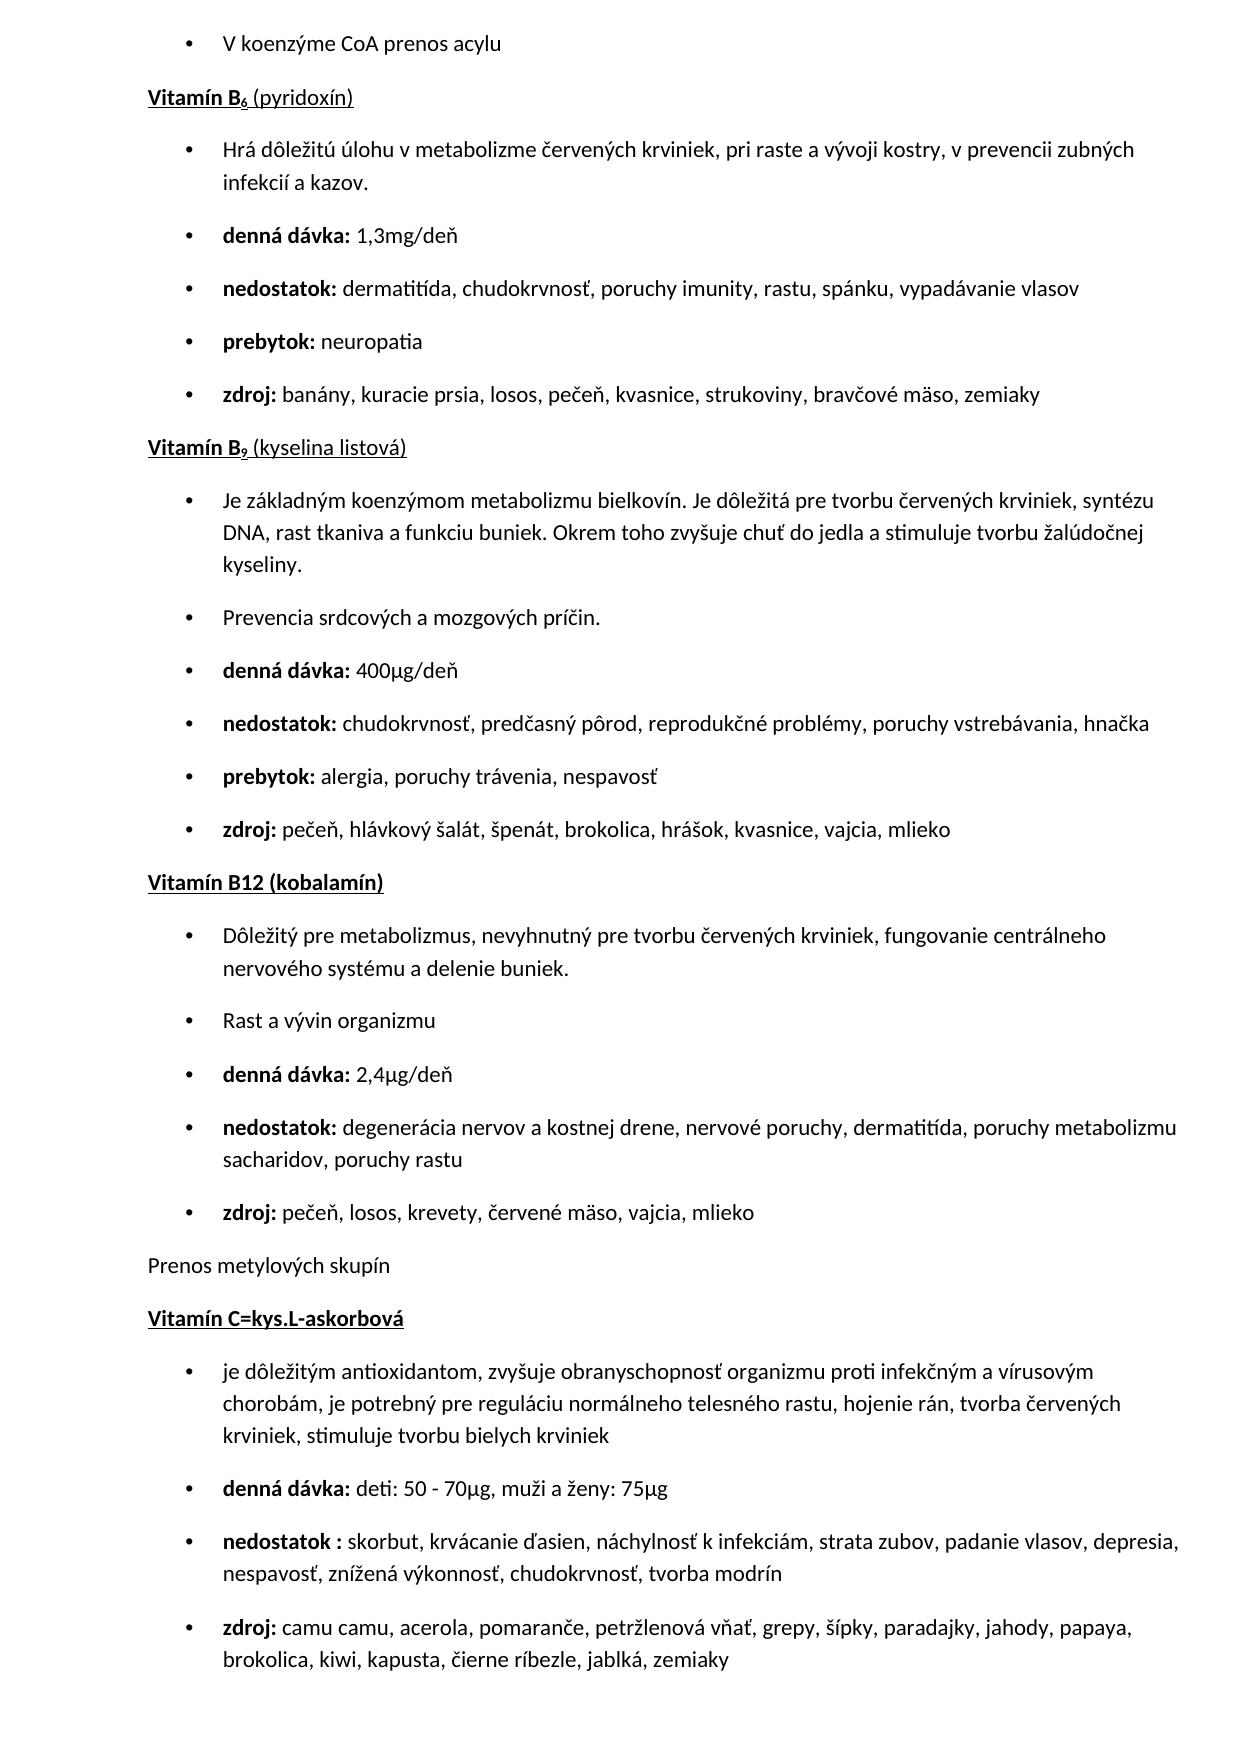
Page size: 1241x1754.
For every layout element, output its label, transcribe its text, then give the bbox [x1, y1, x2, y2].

list Je základným koenzýmom metabolizmu bielkovín. Je dôležitá pre tvorbu červených krviniek, syntézu DNA, rast tkaniva a funkciu buniek. Okrem toho zvyšuje chuť do jedla a stimuluje tvorbu žalúdočnej kyseliny. [185, 486, 1181, 578]
list denná dávka: 2,4μg/deň [185, 1060, 1181, 1088]
list Prevencia srdcových a mozgových príčin. [185, 603, 1181, 631]
list nedostatok: degenerácia nervov a kostnej drene, nervové poruchy, dermatitída, poruchy metabolizmu sacharidov, poruchy rastu [185, 1113, 1181, 1173]
text Vitamín B9 (kyselina listová) [148, 433, 1181, 461]
list denná dávka: 400µg/deň [185, 656, 1181, 684]
list zdroj: pečeň, hlávkový šalát, špenát, brokolica, hrášok, kvasnice, vajcia, mlieko [185, 815, 1181, 843]
list denná dávka: 1,3mg/deň [185, 221, 1181, 249]
list Rast a vývin organizmu [185, 1007, 1181, 1035]
text Vitamín C=kys.L-askorbová [148, 1304, 1181, 1332]
list je dôležitým antioxidantom, zvyšuje obranyschopnosť organizmu proti infekčným a vírusovým chorobám, je potrebný pre reguláciu normálneho telesného rastu, hojenie rán, tvorba červených krviniek, stimuluje tvorbu bielych krviniek [185, 1357, 1181, 1449]
text Vitamín B12 (kobalamín) [148, 868, 1181, 896]
list zdroj: camu camu, acerola, pomaranče, petržlenová vňať, grepy, šípky, paradajky, jahody, papaya, brokolica, kiwi, kapusta, čierne ríbezle, jablká, zemiaky [185, 1613, 1181, 1673]
list nedostatok: dermatitída, chudokrvnosť, poruchy imunity, rastu, spánku, vypadávanie vlasov [185, 274, 1181, 302]
list Hrá dôležitú úlohu v metabolizme červených krviniek, pri raste a vývoji kostry, v prevencii zubných infekcií a kazov. [185, 136, 1181, 196]
list denná dávka: deti: 50 - 70µg, muži a ženy: 75µg [185, 1474, 1181, 1502]
list prebytok: neuropatia [185, 327, 1181, 355]
list V koenzýme CoA prenos acylu [185, 29, 1181, 58]
list zdroj: banány, kuracie prsia, losos, pečeň, kvasnice, strukoviny, bravčové mäso, zemiaky [185, 380, 1181, 408]
list nedostatok: chudokrvnosť, predčasný pôrod, reprodukčné problémy, poruchy vstrebávania, hnačka [185, 709, 1181, 737]
list nedostatok : skorbut, krvácanie ďasien, náchylnosť k infekciám, strata zubov, padanie vlasov, depresia, nespavosť, znížená výkonnosť, chudokrvnosť, tvorba modrín [185, 1527, 1181, 1588]
list zdroj: pečeň, losos, krevety, červené mäso, vajcia, mlieko [185, 1198, 1181, 1226]
text Vitamín B6 (pyridoxín) [148, 83, 1181, 111]
list Dôležitý pre metabolizmus, nevyhnutný pre tvorbu červených krviniek, fungovanie centrálneho nervového systému a delenie buniek. [185, 921, 1181, 982]
text Prenos metylových skupín [148, 1251, 1181, 1279]
list prebytok: alergia, poruchy trávenia, nespavosť [185, 762, 1181, 790]
